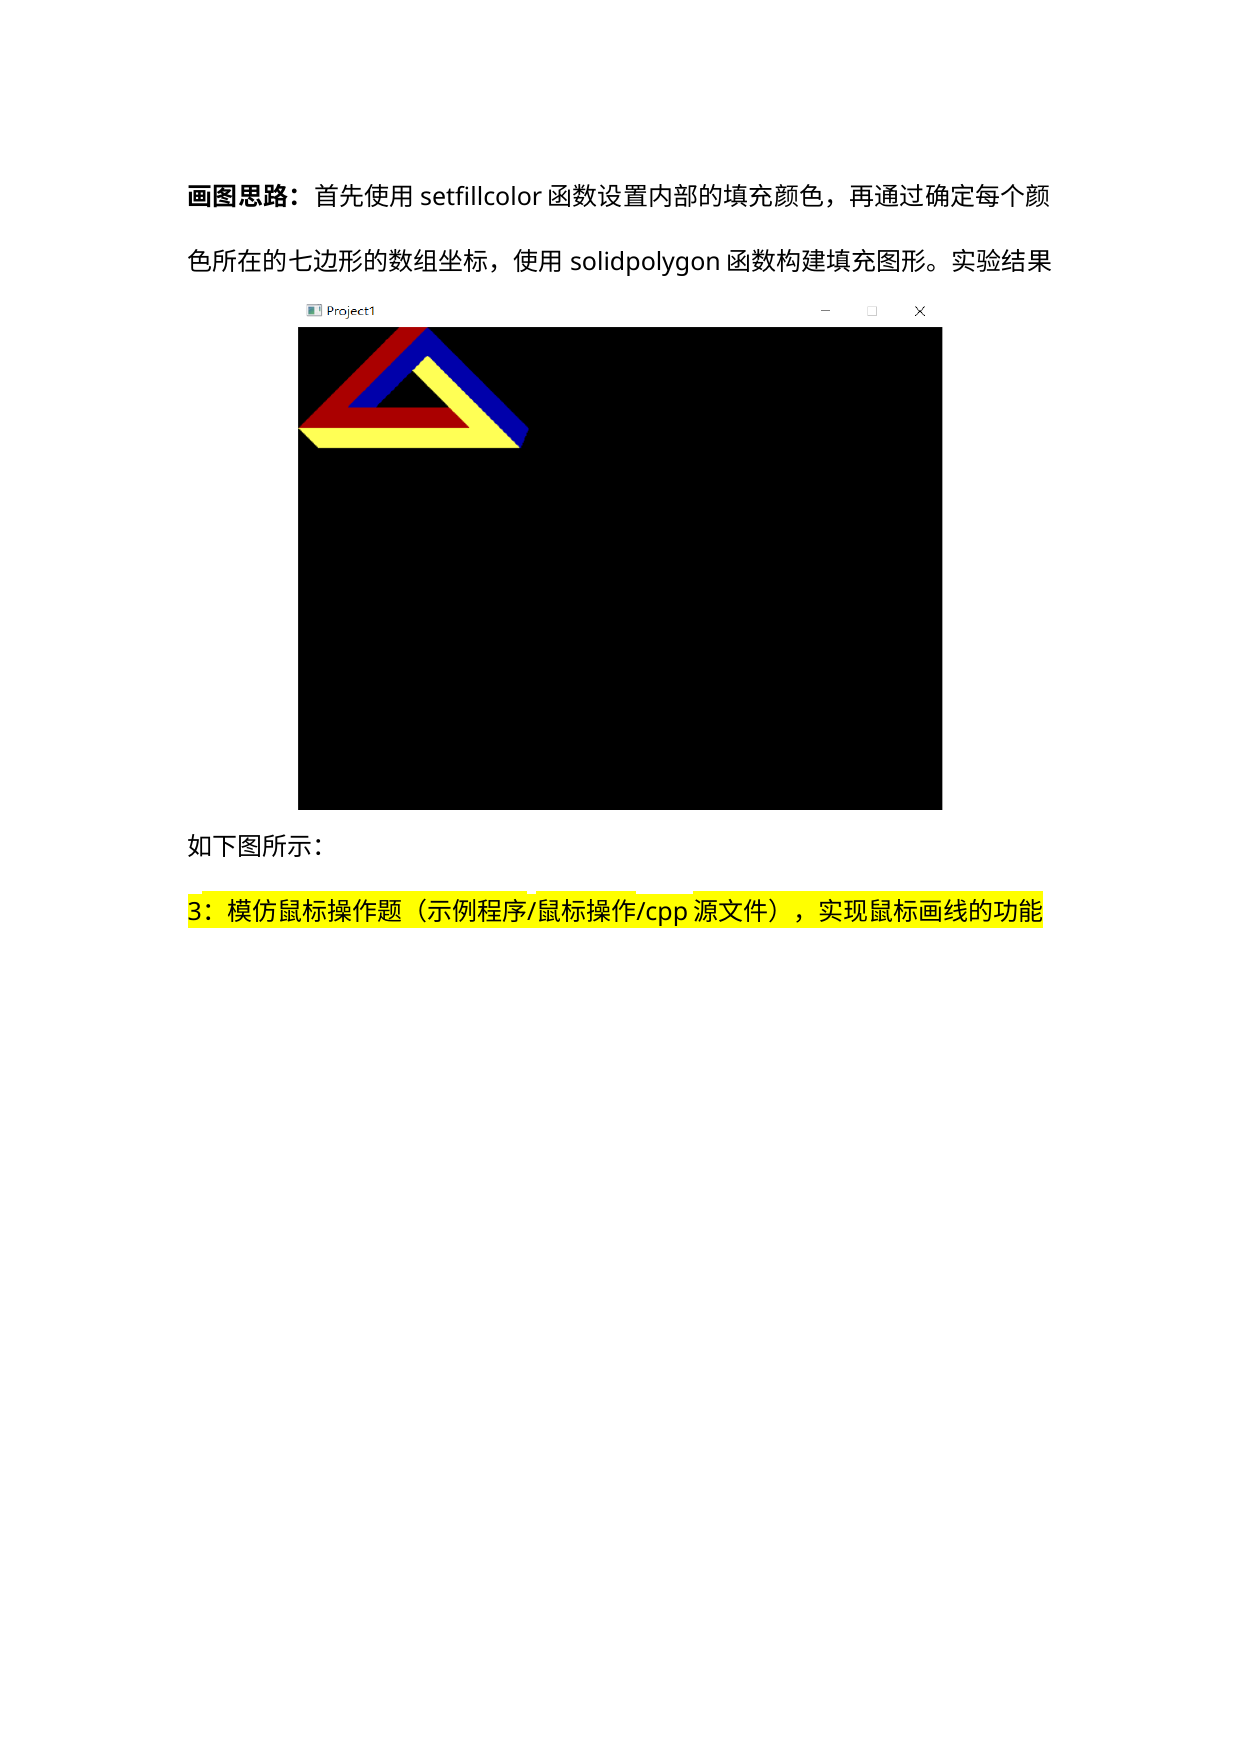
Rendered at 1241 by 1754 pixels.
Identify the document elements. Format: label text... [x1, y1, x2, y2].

text 画图思路：首先使用setfillcolor函数设置内部的填充颜色，再通过确定每个颜色所在的七边形的数组坐标，使用solidpolygon函数构建填充图形。实验结果如下图所示： [187, 162, 1053, 877]
text 3：模仿鼠标操作题（示例程序/鼠标操作/cpp源文件），实现鼠标画线的功能 [187, 877, 1053, 942]
